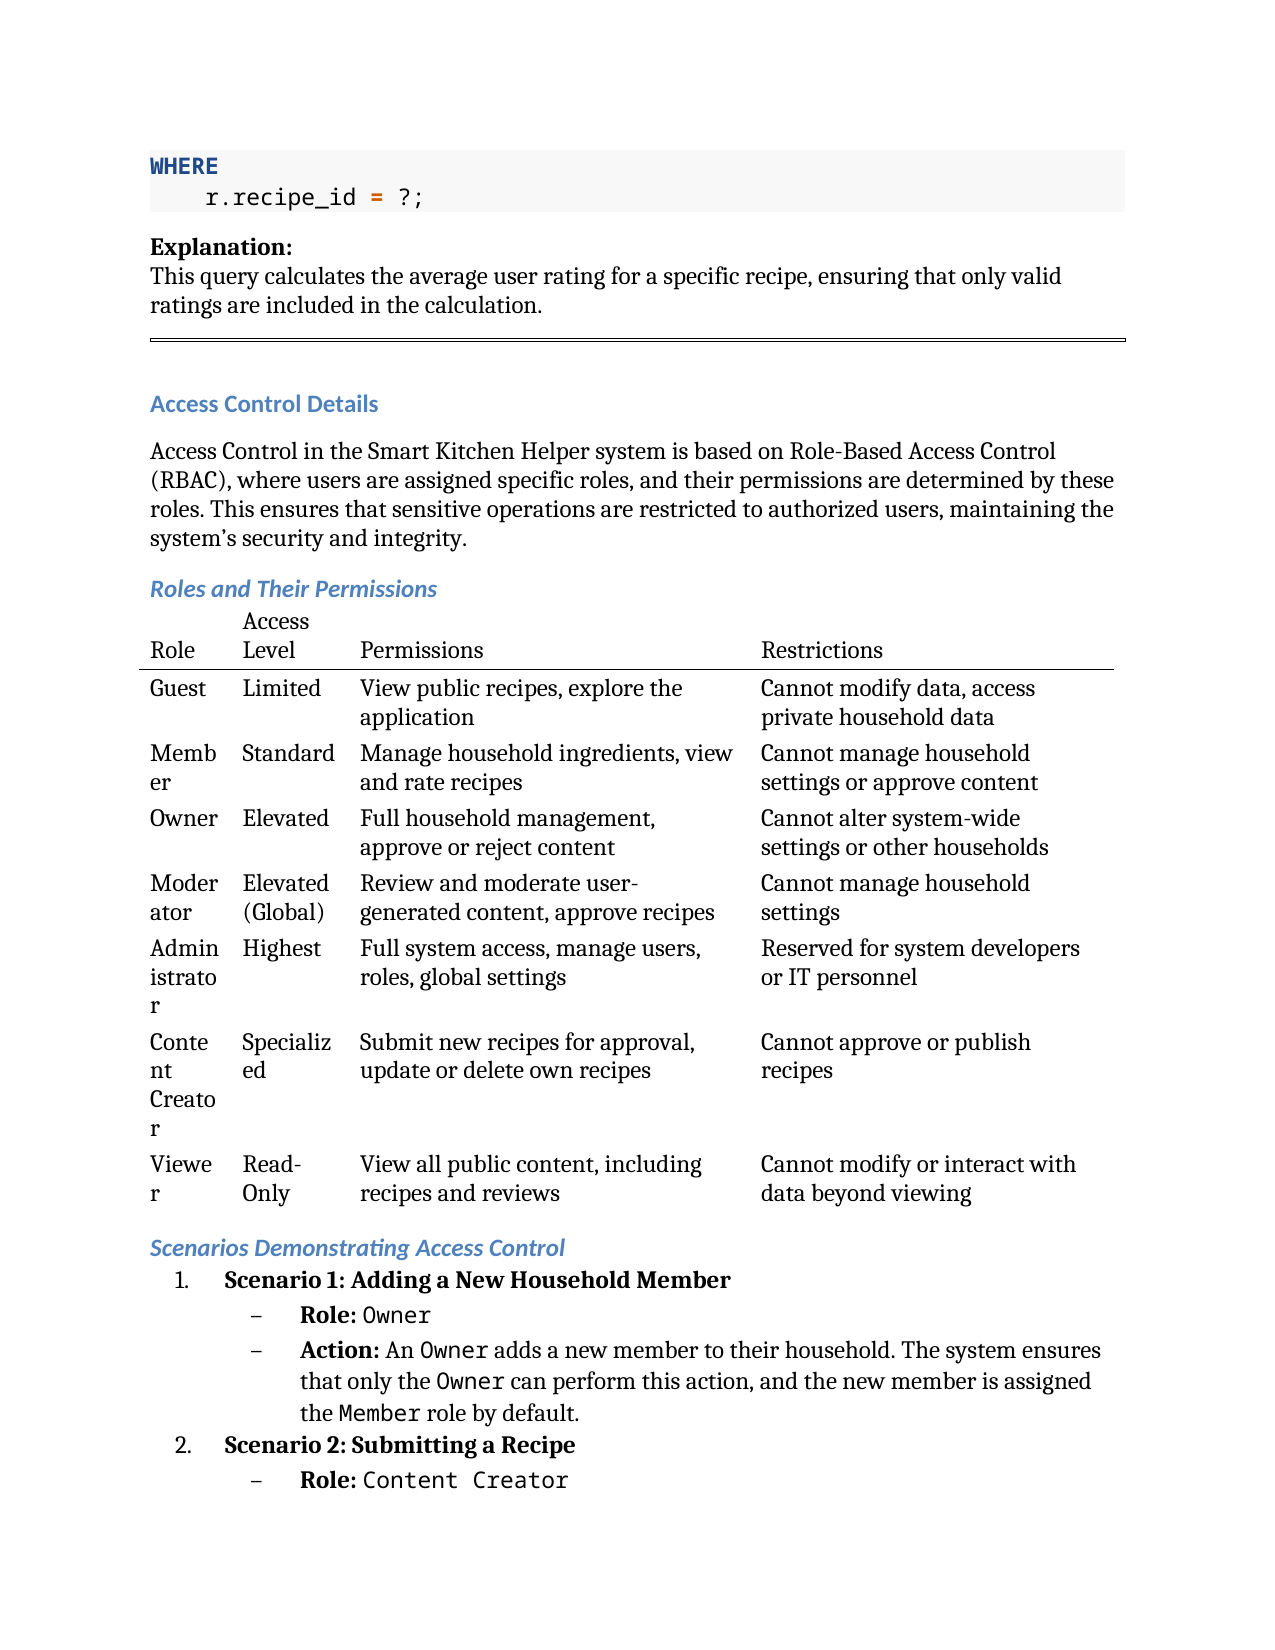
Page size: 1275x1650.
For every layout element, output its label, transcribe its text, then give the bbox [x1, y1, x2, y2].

table_header Permissions [349, 604, 749, 668]
table_cell Highest [231, 930, 348, 1024]
table_header Access Level [231, 604, 348, 668]
list Action: An Owner adds a new member to their household. The system ensures that only the Owner can perform this action, and the new member is assigned the Member role by default. [250, 1334, 1125, 1428]
table_cell Read-Only [231, 1146, 348, 1211]
table_cell Standard [231, 735, 348, 800]
table_cell Administrator [139, 930, 231, 1024]
table_cell Review and moderate user-generated content, approve recipes [349, 865, 749, 930]
list Scenario 1: Adding a New Household Member [175, 1266, 1125, 1295]
table_cell Cannot modify data, access private household data [750, 670, 1114, 735]
table_cell Viewer [139, 1146, 231, 1211]
table_cell Manage household ingredients, view and rate recipes [349, 735, 749, 800]
table_cell Cannot alter system-wide settings or other households [750, 800, 1114, 865]
table_cell Elevated (Global) [231, 865, 348, 930]
list Role: Owner [250, 1299, 1125, 1330]
list Role: Content Creator [250, 1464, 1125, 1495]
subtitle Access Control Details [150, 388, 1125, 418]
table_cell Full household management, approve or reject content [349, 800, 749, 865]
subtitle Roles and Their Permissions [150, 573, 1125, 603]
table_header Role [139, 604, 231, 668]
table_cell Moderator [139, 865, 231, 930]
table_cell Full system access, manage users, roles, global settings [349, 930, 749, 1024]
table_cell Cannot manage household settings or approve content [750, 735, 1114, 800]
text SELECT r.recipe_name, AVG(ur.rating) AS average_rating FROM Recipes r JOIN User_Ratings ur ON r.recipe_id = ur.recipe_id WHERE r.recipe_id = ?; [219, 150, 1125, 212]
text Explanation: This query calculates the average user rating for a specific recipe, ensuring that only valid ratings are included in the calculation. [150, 233, 1125, 319]
subtitle Scenarios Demonstrating Access Control [150, 1232, 1125, 1263]
table_cell Cannot modify or interact with data beyond viewing [750, 1146, 1114, 1211]
table_cell Guest [139, 670, 231, 735]
table_cell Owner [139, 800, 231, 865]
table_cell Reserved for system developers or IT personnel [750, 930, 1114, 1024]
table_cell Submit new recipes for approval, update or delete own recipes [349, 1024, 749, 1146]
table_cell Member [139, 735, 231, 800]
table_cell Elevated [231, 800, 348, 865]
table_cell Limited [231, 670, 348, 735]
table_cell Specialized [231, 1024, 348, 1146]
table_cell View all public content, including recipes and reviews [349, 1146, 749, 1211]
table_cell Cannot approve or publish recipes [750, 1024, 1114, 1146]
table_cell View public recipes, explore the application [349, 670, 749, 735]
table_cell Cannot manage household settings [750, 865, 1114, 930]
text Access Control in the Smart Kitchen Helper system is based on Role-Based Access Control (RBAC), where users are assigned specific roles, and their permissions are determined by these roles. This ensures that sensitive operations are restricted to authorized users, maintaining the system’s security and integrity. [150, 437, 1125, 552]
table_header Restrictions [750, 604, 1114, 668]
list Scenario 2: Submitting a Recipe [175, 1431, 1125, 1460]
table_cell Content Creator [139, 1024, 231, 1146]
